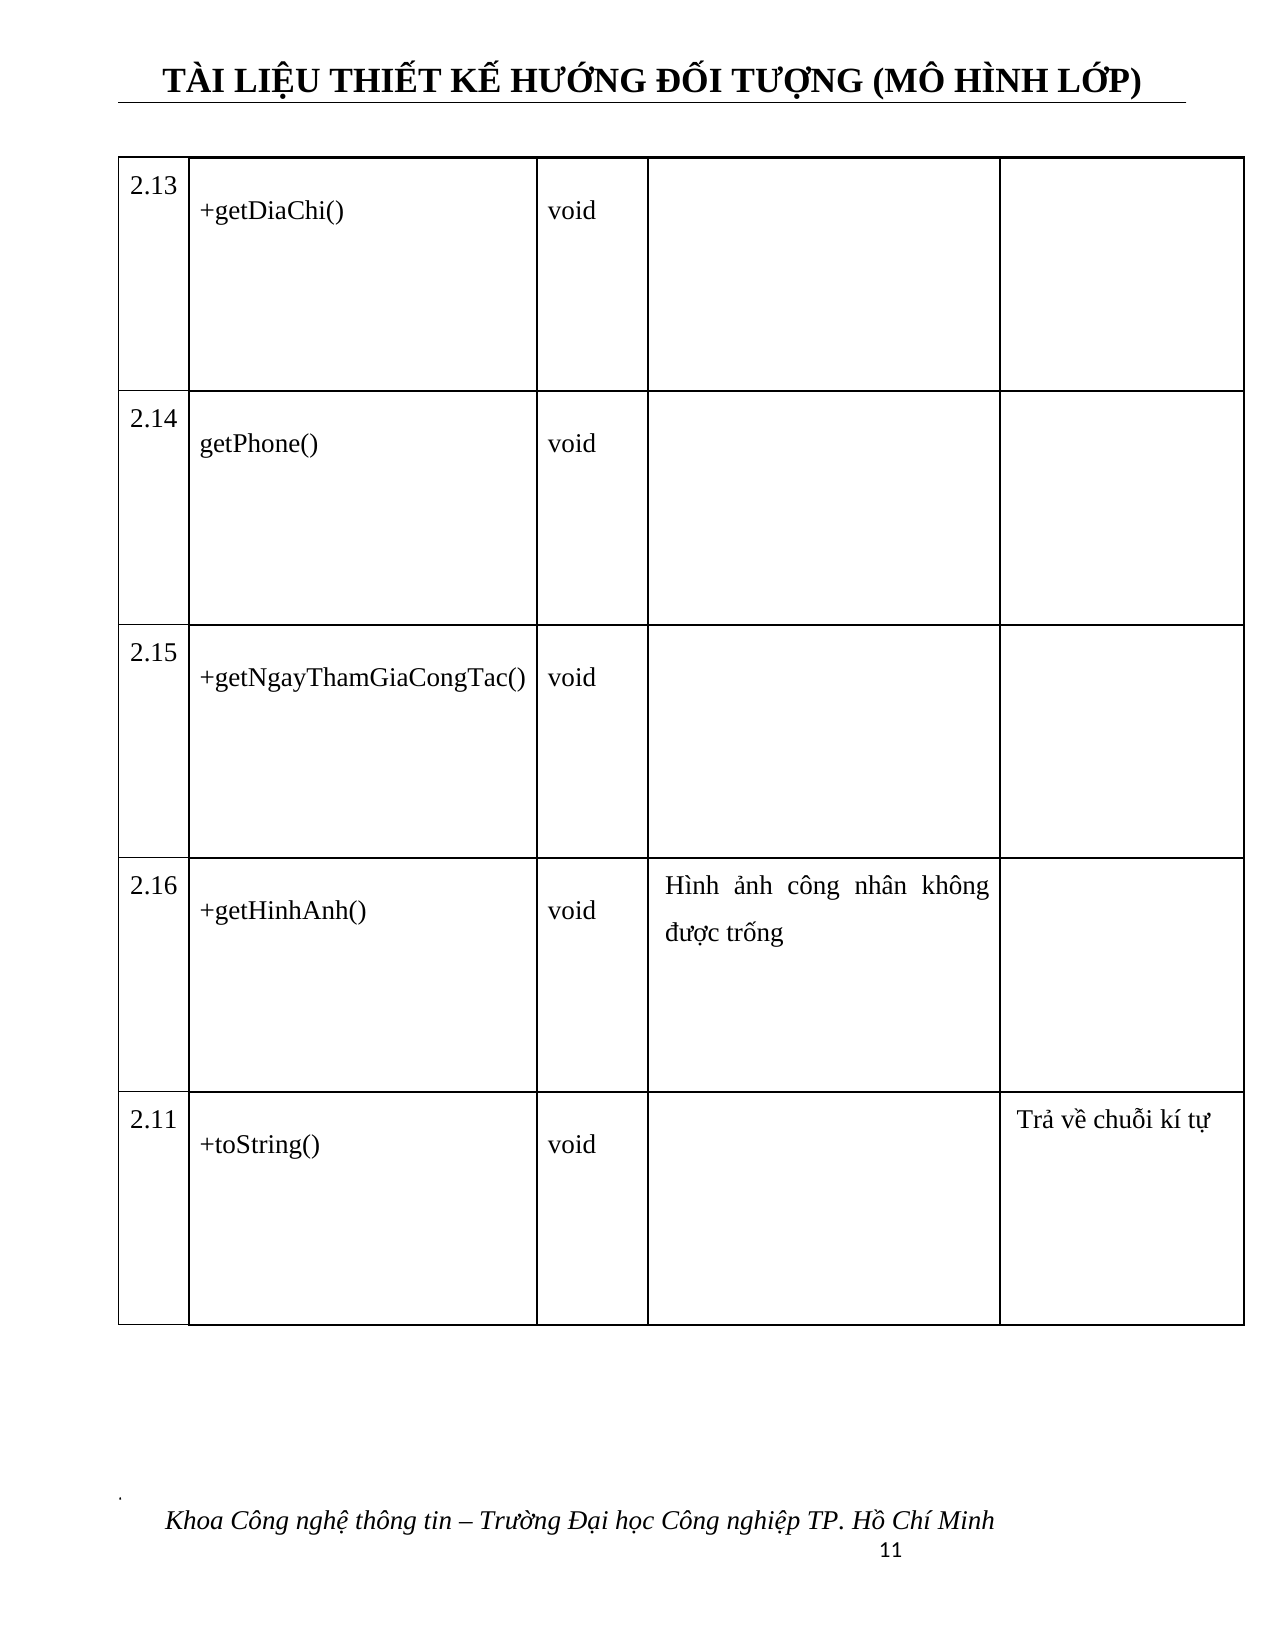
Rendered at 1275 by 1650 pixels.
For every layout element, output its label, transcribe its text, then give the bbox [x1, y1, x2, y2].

table_cell [1001, 626, 1243, 857]
table_cell 2.13 [119, 158, 188, 390]
table_cell Trả về chuỗi kí tự [1001, 1093, 1243, 1324]
table_cell +getHinhAnh() [190, 859, 536, 1091]
table_cell [649, 1093, 999, 1324]
table_cell void [538, 392, 647, 623]
table_cell void [538, 1093, 647, 1324]
table_cell void [538, 626, 647, 857]
table_cell getPhone() [190, 392, 536, 623]
table_cell +toString() [190, 1093, 536, 1324]
table_cell Hình ảnh công nhân không được trống [649, 859, 999, 1091]
table_cell [1001, 392, 1243, 623]
table_cell void [538, 859, 647, 1091]
table_cell +getNgayThamGiaCongTac() [190, 626, 536, 857]
table_cell [649, 392, 999, 623]
table_cell 2.11 [119, 1092, 188, 1324]
table_cell [1001, 859, 1243, 1091]
table_cell void [538, 159, 647, 390]
table_cell [649, 159, 999, 390]
table_cell 2.16 [119, 858, 188, 1091]
table_cell 2.14 [119, 391, 188, 623]
table_cell [1001, 159, 1243, 390]
table_cell +getDiaChi() [190, 159, 536, 390]
table_cell 2.15 [119, 625, 188, 857]
table_cell [649, 626, 999, 857]
